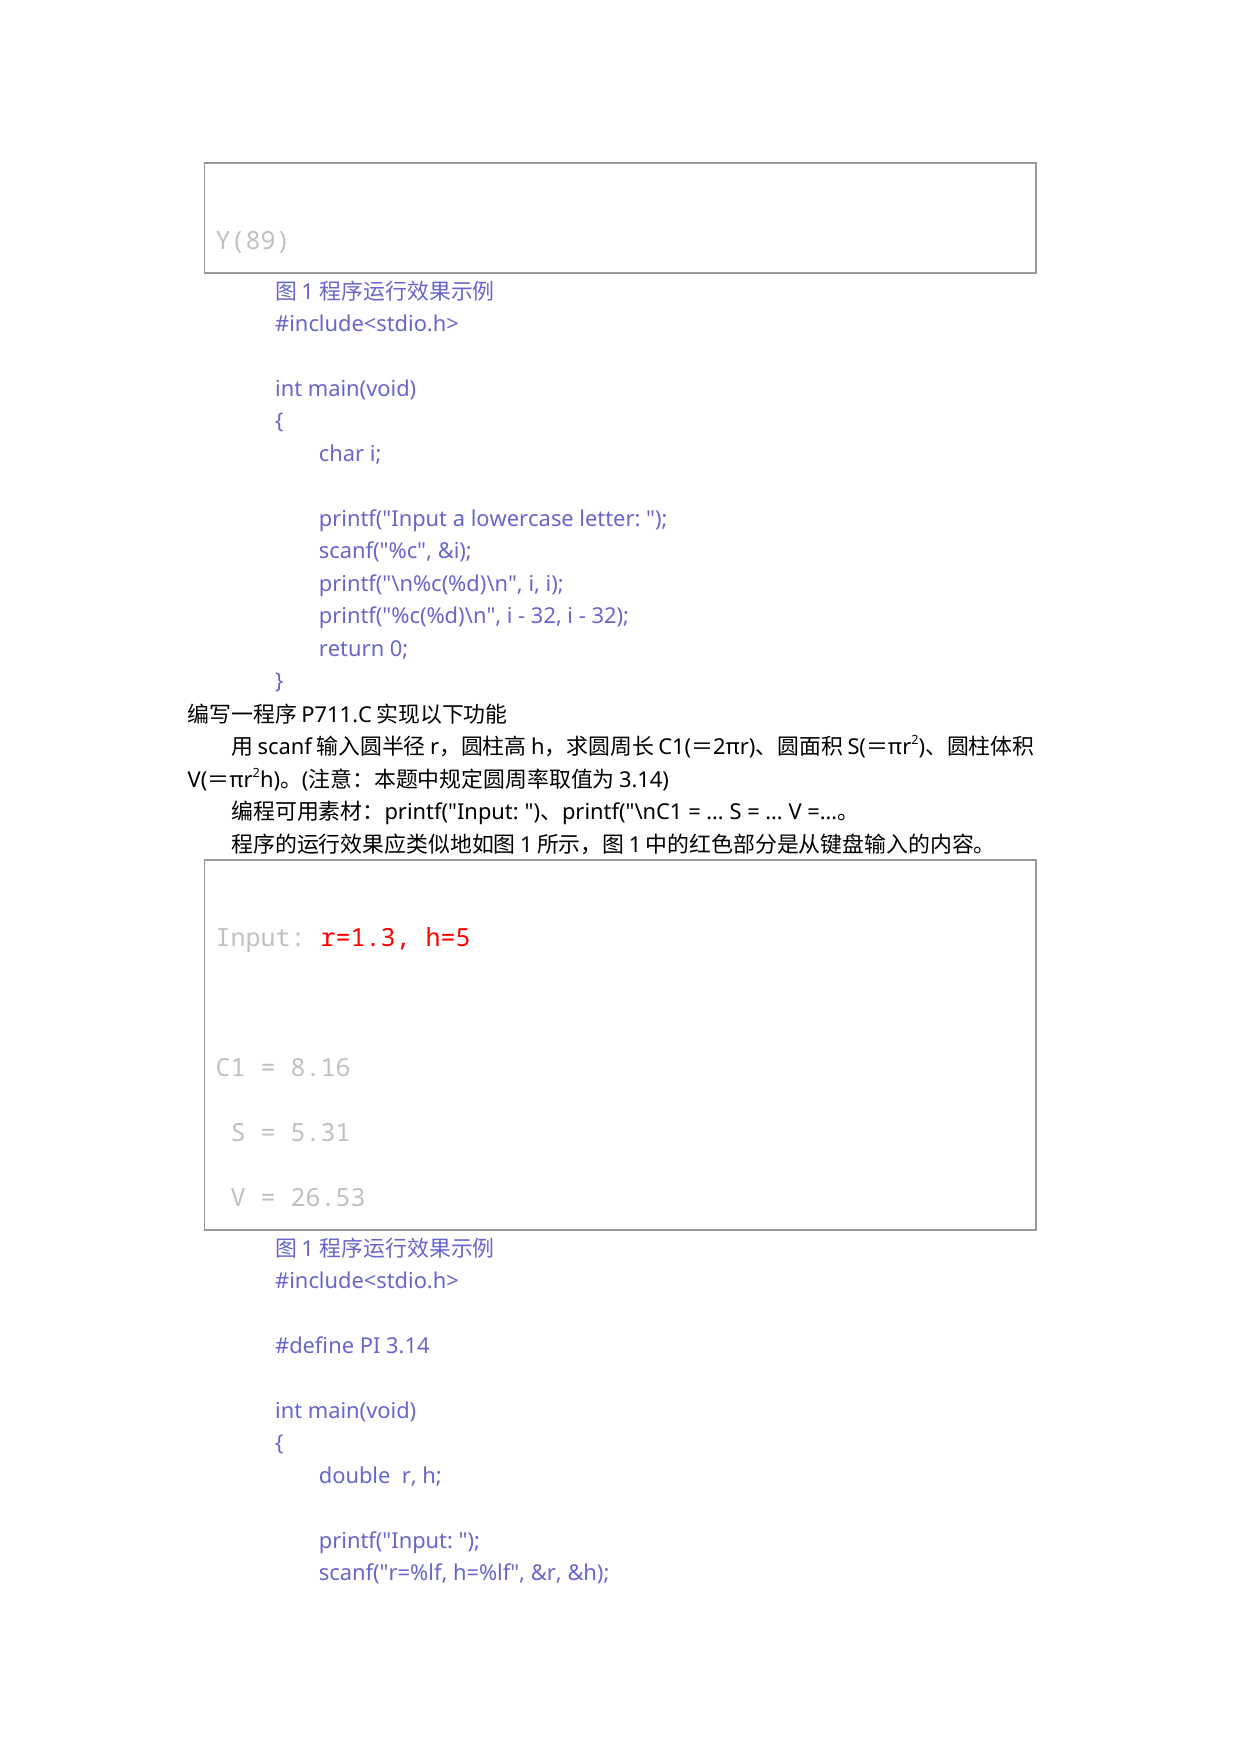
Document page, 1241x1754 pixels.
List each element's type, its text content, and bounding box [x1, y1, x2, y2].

text 图1 程序运行效果示例 [275, 274, 1053, 306]
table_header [205, 164, 1035, 272]
text scanf("r=%lf, h=%lf", &r, &h); [275, 1556, 1053, 1588]
text 图1 程序运行效果示例 [275, 1231, 1053, 1263]
text return 0; [275, 631, 1053, 664]
text int main(void) [275, 371, 1053, 404]
text #include<stdio.h> [275, 306, 1053, 339]
text double r, h; [275, 1458, 1053, 1491]
text { [275, 1426, 1053, 1458]
text #define PI 3.14 [275, 1328, 1053, 1361]
text 编写一程序P711.C实现以下功能 用scanf输入圆半径r，圆柱高h，求圆周长C1(＝2πr)、圆面积S(＝πr2)、圆柱体积V(＝πr2h)。(注意：本题中规定圆周率取值为3.14) 编程可用素材：printf("Input: ")、printf("\nC1 = … S = … V =…。 程序的运行效果应类似地如图1所示，图1中的红色部分是从键盘输入的内容。 [187, 696, 1053, 859]
text char i; [275, 436, 1053, 469]
text printf("%c(%d)\n", i - 32, i - 32); [275, 599, 1053, 631]
text printf("Input a lowercase letter: "); [275, 501, 1053, 534]
text scanf("%c", &i); [275, 534, 1053, 566]
text #include<stdio.h> [275, 1263, 1053, 1296]
text printf("Input: "); [275, 1523, 1053, 1556]
text printf("\n%c(%d)\n", i, i); [275, 566, 1053, 599]
text } [275, 664, 1053, 696]
table_header Input: r=1.3, h=5 C1 = 8.16 S = 5.31 V = 26.53 [205, 861, 1035, 1229]
text { [275, 404, 1053, 436]
text int main(void) [275, 1393, 1053, 1426]
